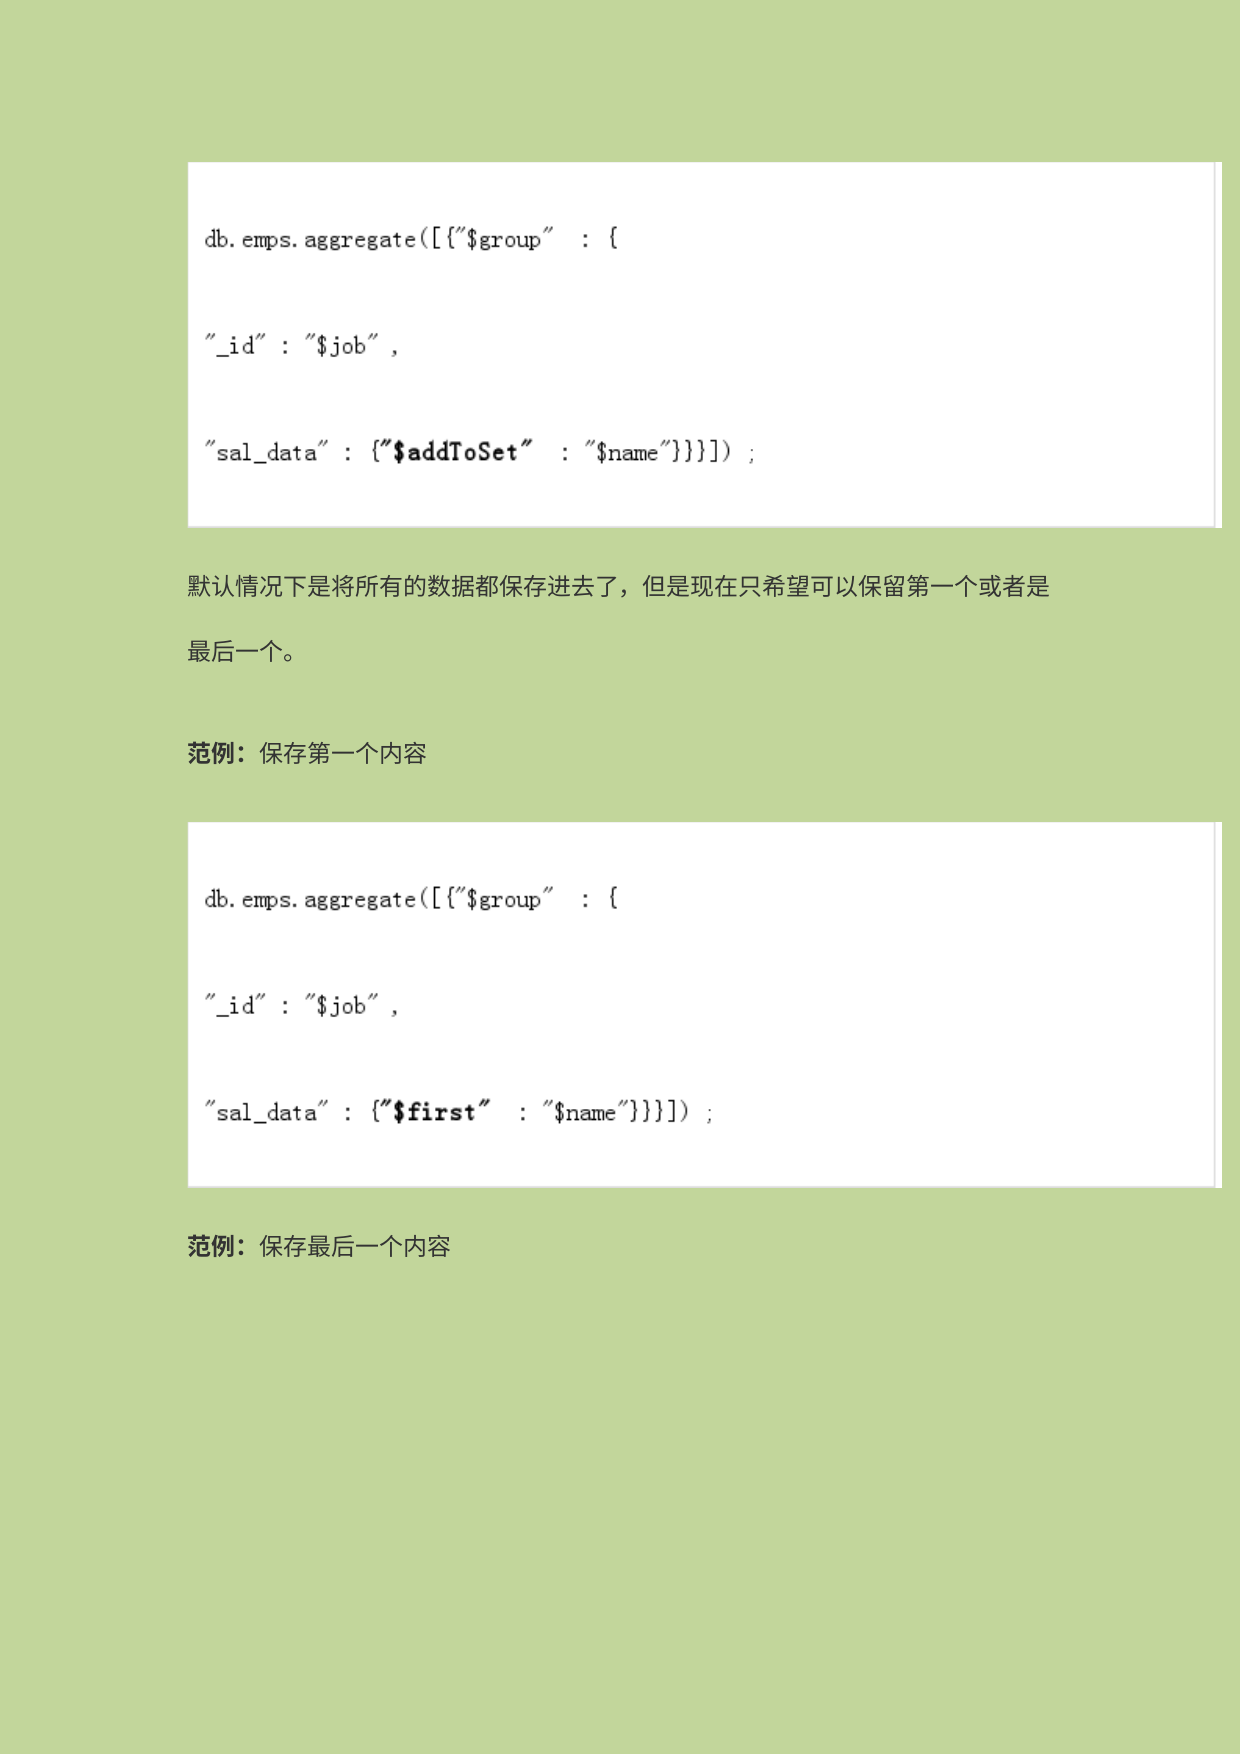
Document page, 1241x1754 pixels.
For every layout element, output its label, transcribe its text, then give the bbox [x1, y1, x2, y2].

text 范例：保存第一个内容 [187, 719, 1053, 784]
text 默认情况下是将所有的数据都保存进去了，但是现在只希望可以保留第一个或者是最后一个。 [187, 552, 1053, 682]
text 范例：保存最后一个内容 [187, 1212, 1053, 1277]
picture [187, 822, 1222, 1188]
picture [187, 162, 1222, 528]
